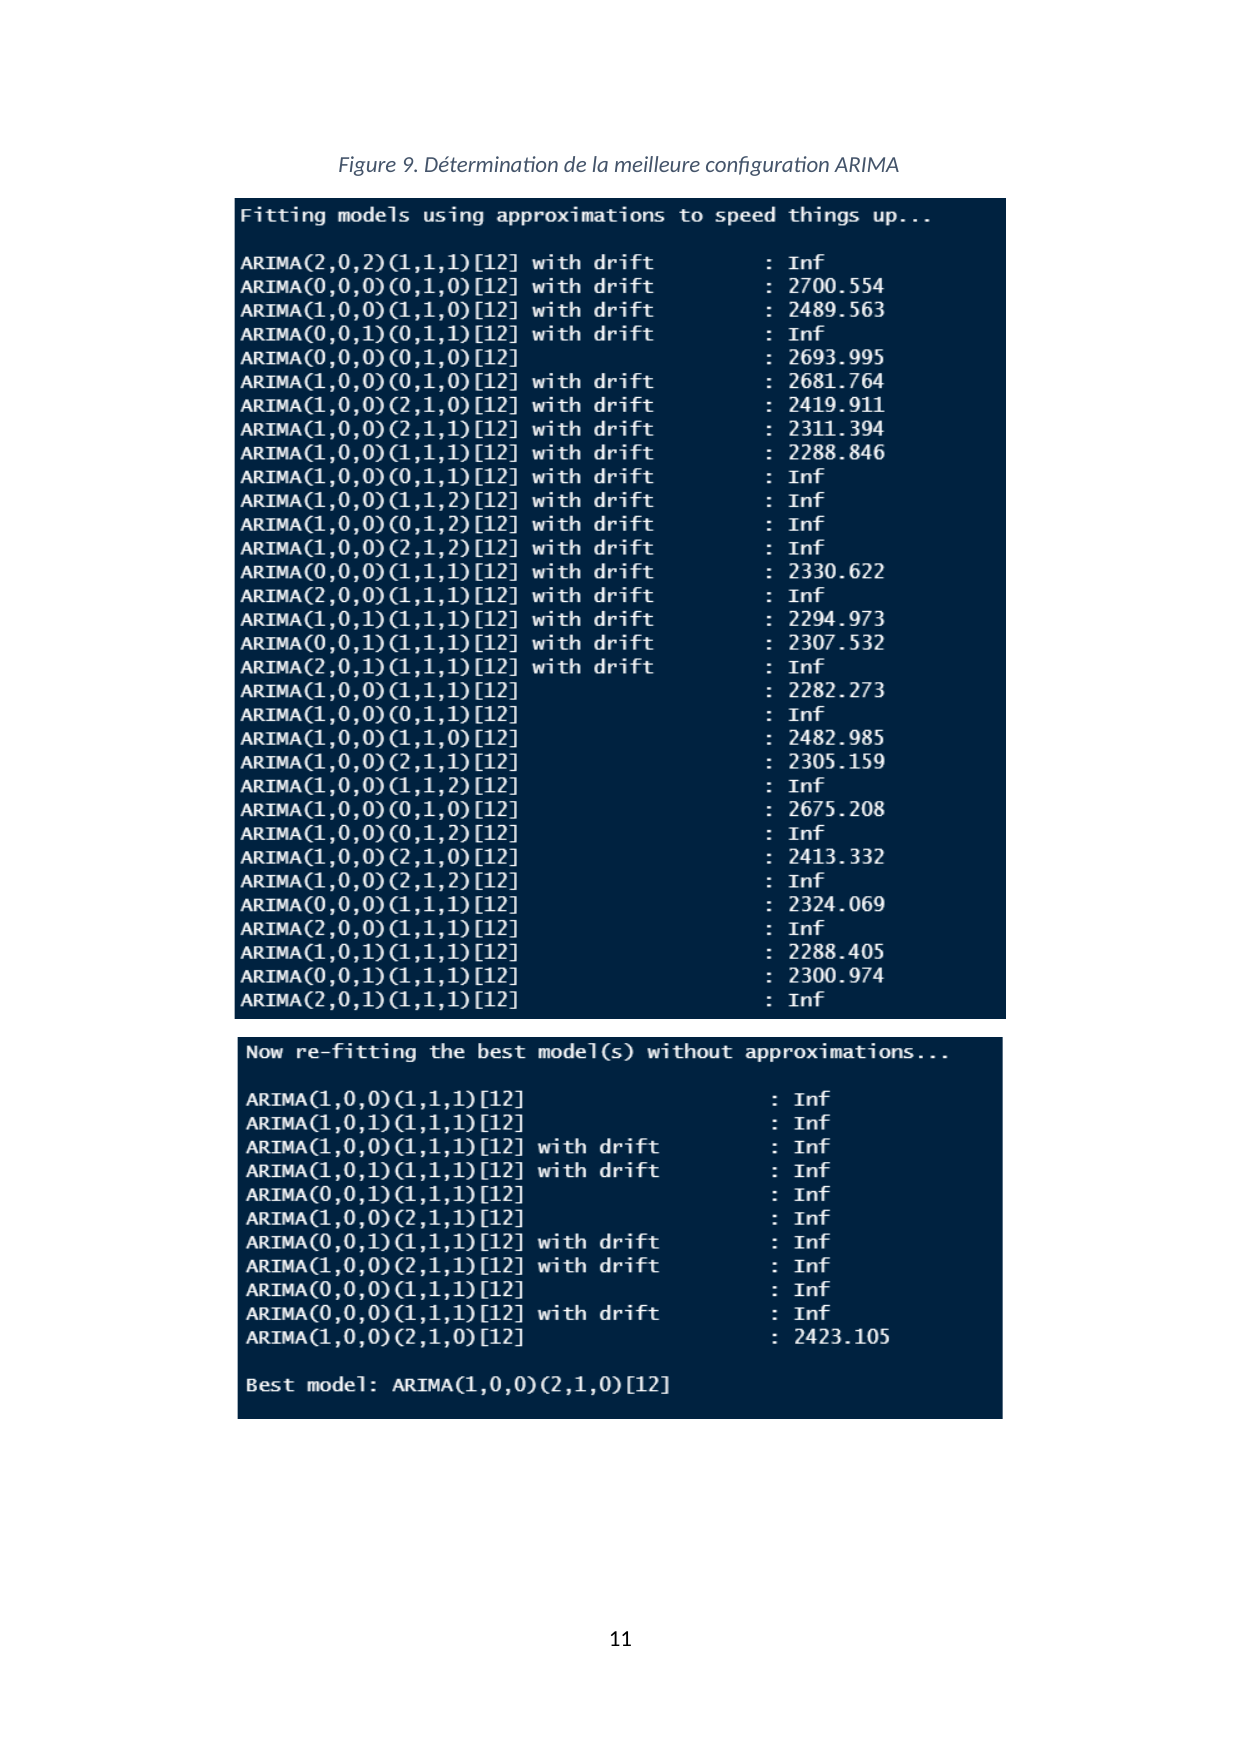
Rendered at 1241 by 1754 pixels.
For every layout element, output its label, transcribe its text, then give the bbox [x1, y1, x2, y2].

picture [237, 1037, 1003, 1419]
picture [234, 198, 1006, 1019]
